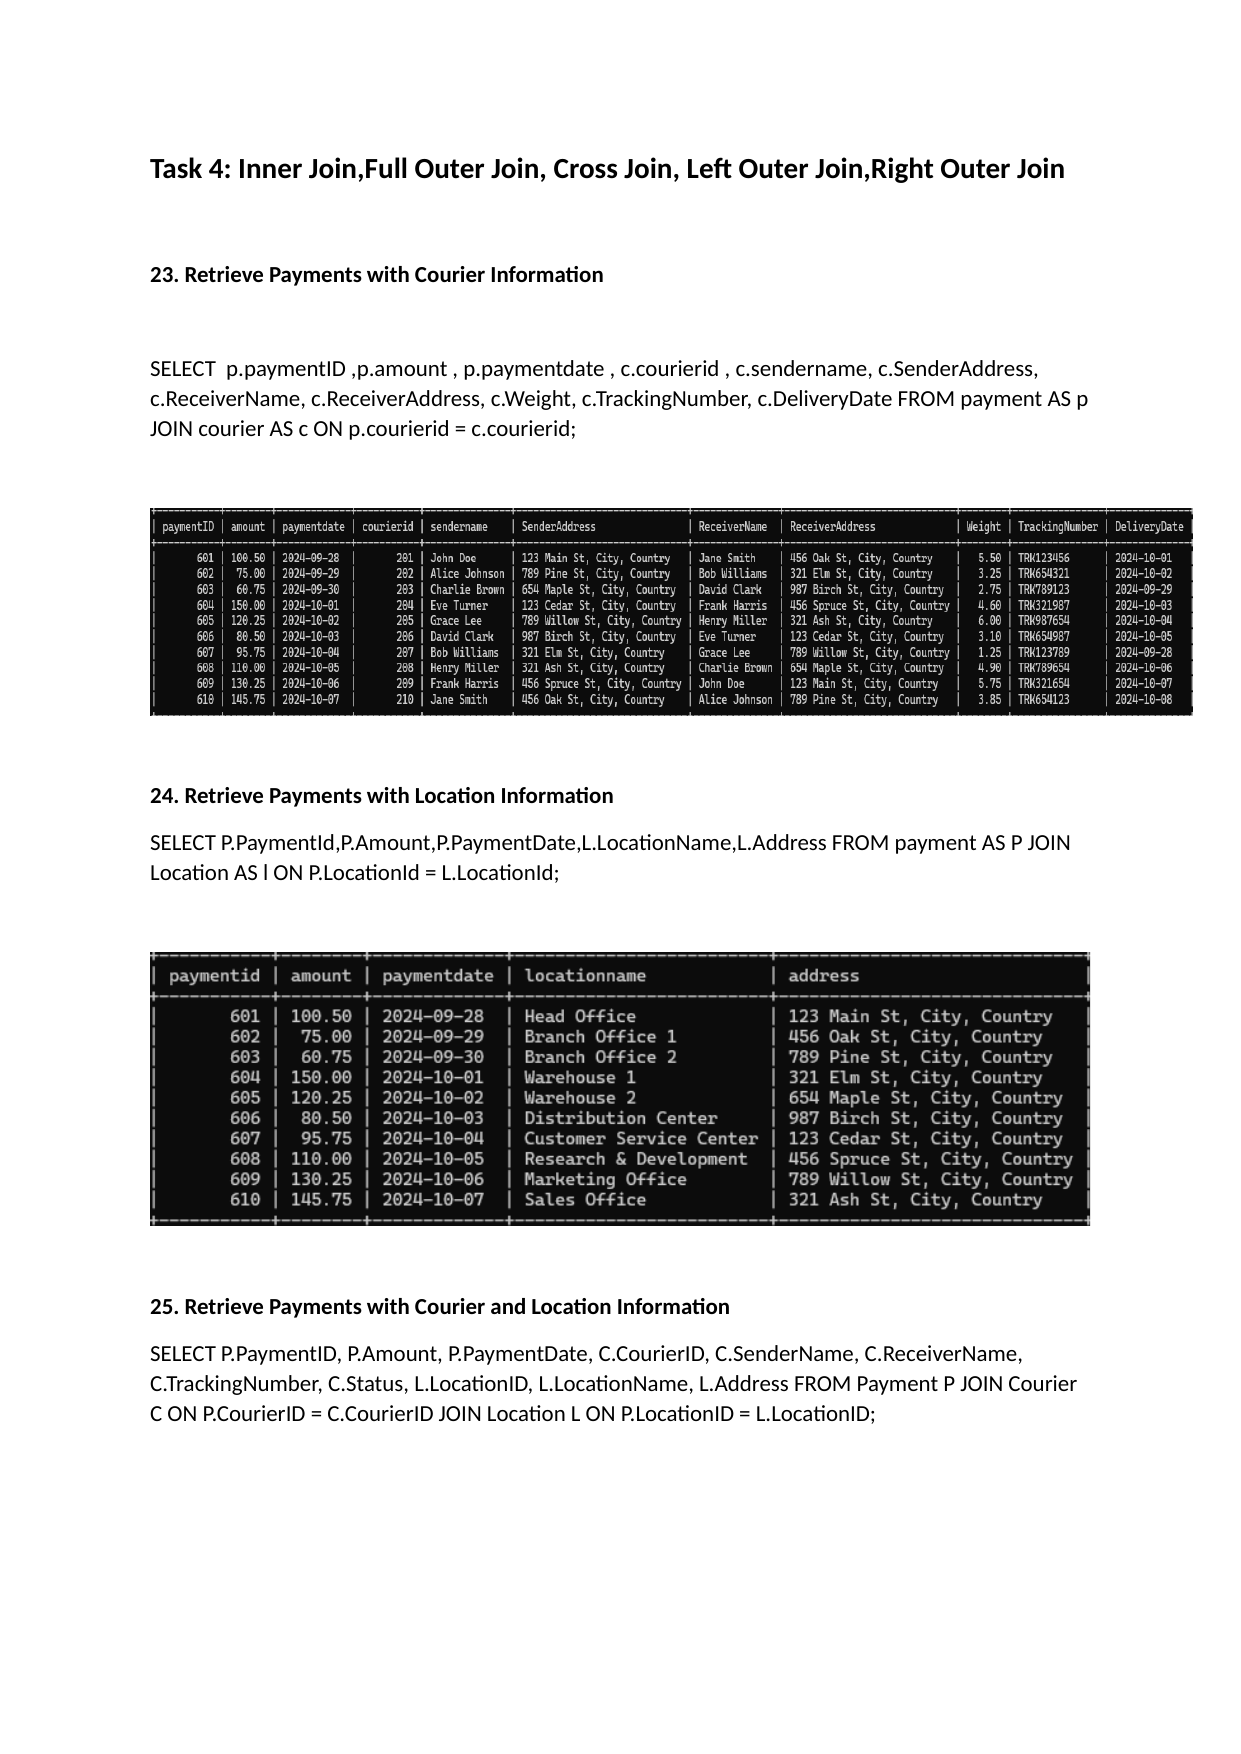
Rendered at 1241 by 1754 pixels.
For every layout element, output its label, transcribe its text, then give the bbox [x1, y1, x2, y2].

text Task 4: Inner Join,Full Outer Join, Cross Join, Left Outer Join,Right Outer Join [150, 150, 1090, 186]
text 24. Retrieve Payments with Location Information [150, 781, 1090, 809]
text 25. Retrieve Payments with Courier and Location Information [150, 1292, 1090, 1320]
text SELECT p.paymentID ,p.amount , p.paymentdate , c.courierid , c.sendername, c.SenderAddress, c.ReceiverName, c.ReceiverAddress, c.Weight, c.TrackingNumber, c.DeliveryDate FROM payment AS p JOIN courier AS c ON p.courierid = c.courierid; [150, 354, 1090, 442]
picture [150, 508, 1193, 716]
text 23. Retrieve Payments with Courier Information [150, 260, 1090, 288]
picture [150, 952, 1091, 1226]
text SELECT P.PaymentId,P.Amount,P.PaymentDate,L.LocationName,L.Address FROM payment AS P JOIN Location AS l ON P.LocationId = L.LocationId; [150, 828, 1090, 886]
text SELECT P.PaymentID, P.Amount, P.PaymentDate, C.CourierID, C.SenderName, C.ReceiverName, C.TrackingNumber, C.Status, L.LocationID, L.LocationName, L.Address FROM Payment P JOIN Courier C ON P.CourierID = C.CourierID JOIN Location L ON P.LocationID = L.LocationID; [150, 1339, 1090, 1427]
